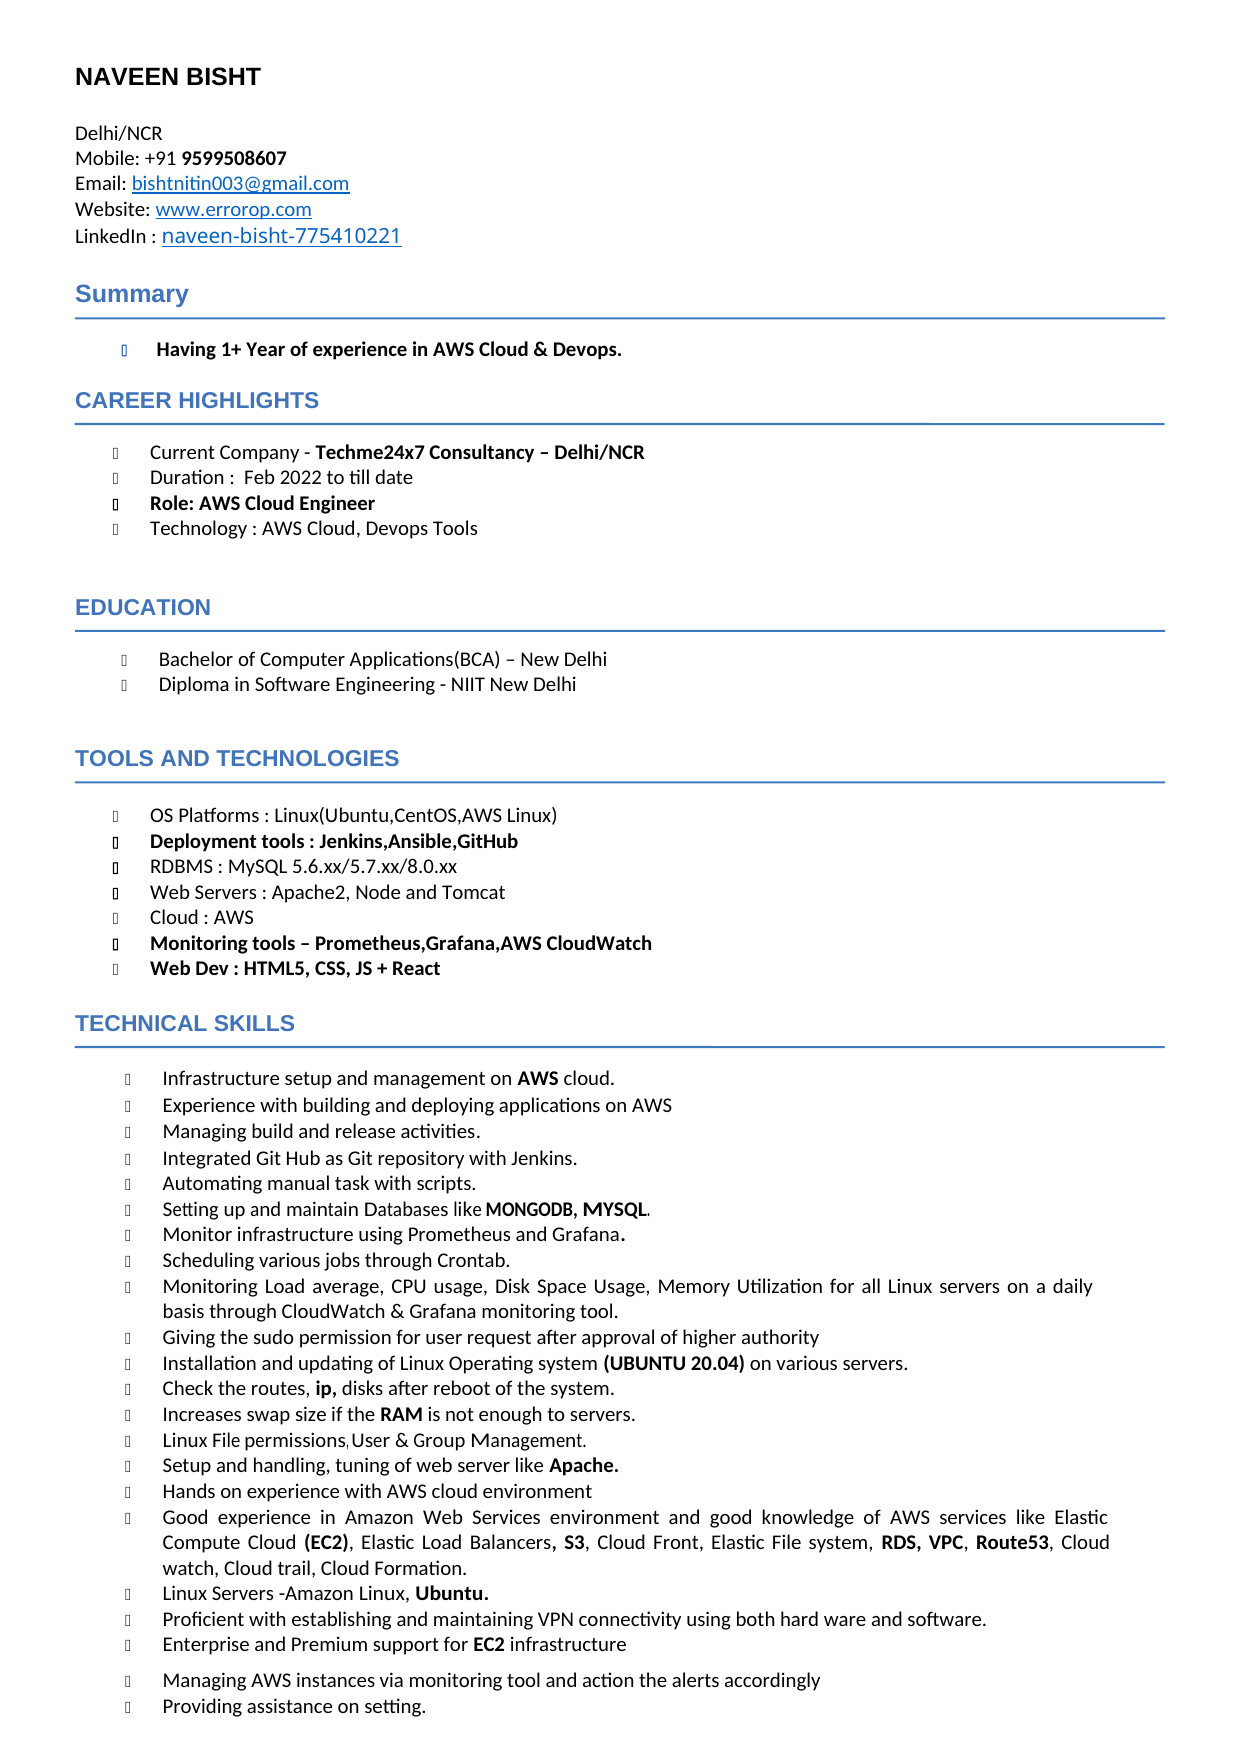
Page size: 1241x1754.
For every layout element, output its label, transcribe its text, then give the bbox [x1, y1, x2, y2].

text Mobile: +91 9599508607 [75, 145, 1135, 171]
list Good experience in Amazon Web Services environment and good knowledge of AWS services like Elastic Compute Cloud (EC2), Elastic Load Balancers, S3, Cloud Front, Elastic File system, RDS, VPC, Route53, Cloud watch, Cloud trail, Cloud Formation. [125, 1504, 1110, 1580]
list Bachelor of Computer Applications(BCA) – New Delhi [121, 646, 1135, 671]
list Linux Servers -Amazon Linux, Ubuntu. [125, 1580, 1075, 1606]
list Proficient with establishing and maintaining VPN connectivity using both hard ware and software. [125, 1606, 1135, 1631]
list Increases swap size if the RAM is not enough to servers. [125, 1401, 1135, 1427]
text TOOLS AND TECHNOLOGIES [75, 745, 1135, 771]
list EDUCATION [75, 593, 1085, 620]
list Web Dev : HTML5, CSS, JS + React [112, 955, 1135, 981]
list Integrated Git Hub as Git repository with Jenkins. [125, 1145, 1135, 1170]
list Monitor infrastructure using Prometheus and Grafana. [125, 1222, 1135, 1247]
text Email: bishtnitin003@gmail.com [75, 171, 1135, 196]
list Having 1+ Year of experience in AWS Cloud & Devops. [121, 336, 1085, 361]
list Diploma in Software Engineering - NIIT New Delhi [121, 671, 1135, 697]
list Deployment tools : Jenkins,Ansible,GitHub [112, 828, 1135, 853]
list Monitoring Load average, CPU usage, Disk Space Usage, Memory Utilization for all Linux servers on a daily basis through CloudWatch & Grafana monitoring tool. [125, 1273, 1096, 1324]
list Infrastructure setup and management on AWS cloud. [125, 1064, 1135, 1091]
list Role: AWS Cloud Engineer [112, 490, 1135, 515]
list Linux File permissions, User & Group Management. [125, 1427, 1135, 1452]
text Delhi/NCR [75, 120, 1135, 145]
text Website: www.errorop.com LinkedIn : naveen-bisht-775410221 [75, 196, 1135, 250]
list Monitoring tools – Prometheus,Grafana,AWS CloudWatch [112, 930, 1135, 955]
list Current Company - Techme24x7 Consultancy – Delhi/NCR [112, 439, 1135, 464]
list Managing build and release activities. [125, 1117, 1135, 1144]
text Summary [75, 279, 1135, 307]
list Giving the sudo permission for user request after approval of higher authority [125, 1324, 1135, 1350]
list Providing assistance on setting. [125, 1693, 1135, 1718]
text CAREER HIGHLIGHTS [75, 387, 1135, 413]
list Cloud : AWS [112, 904, 1135, 930]
text NAVEEN BISHT [75, 62, 1135, 91]
list Setting up and maintain Databases like MONGODB, MYSQL. [125, 1196, 1135, 1221]
list Duration : Feb 2022 to till date [112, 464, 1135, 490]
list RDBMS : MySQL 5.6.xx/5.7.xx/8.0.xx [112, 853, 1135, 879]
list Check the routes, ip, disks after reboot of the system. [125, 1375, 1135, 1401]
list Scheduling various jobs through Crontab. [125, 1247, 1135, 1273]
list Enterprise and Premium support for EC2 infrastructure [125, 1632, 1135, 1657]
list Hands on experience with AWS cloud environment [125, 1478, 1135, 1503]
list Managing AWS instances via monitoring tool and action the alerts accordingly [125, 1668, 1135, 1693]
list Automating manual task with scripts. [125, 1170, 1135, 1196]
text TECHNICAL SKILLS [75, 1010, 1135, 1036]
list Setup and handling, tuning of web server like Apache. [125, 1452, 1135, 1478]
list Technology : AWS Cloud, Devops Tools [112, 515, 1135, 541]
list Installation and updating of Linux Operating system (UBUNTU 20.04) on various servers. [125, 1350, 1042, 1375]
list Web Servers : Apache2, Node and Tomcat [112, 879, 1135, 904]
list OS Platforms : Linux(Ubuntu,CentOS,AWS Linux) [112, 803, 1135, 828]
list Experience with building and deploying applications on AWS [125, 1091, 1135, 1117]
